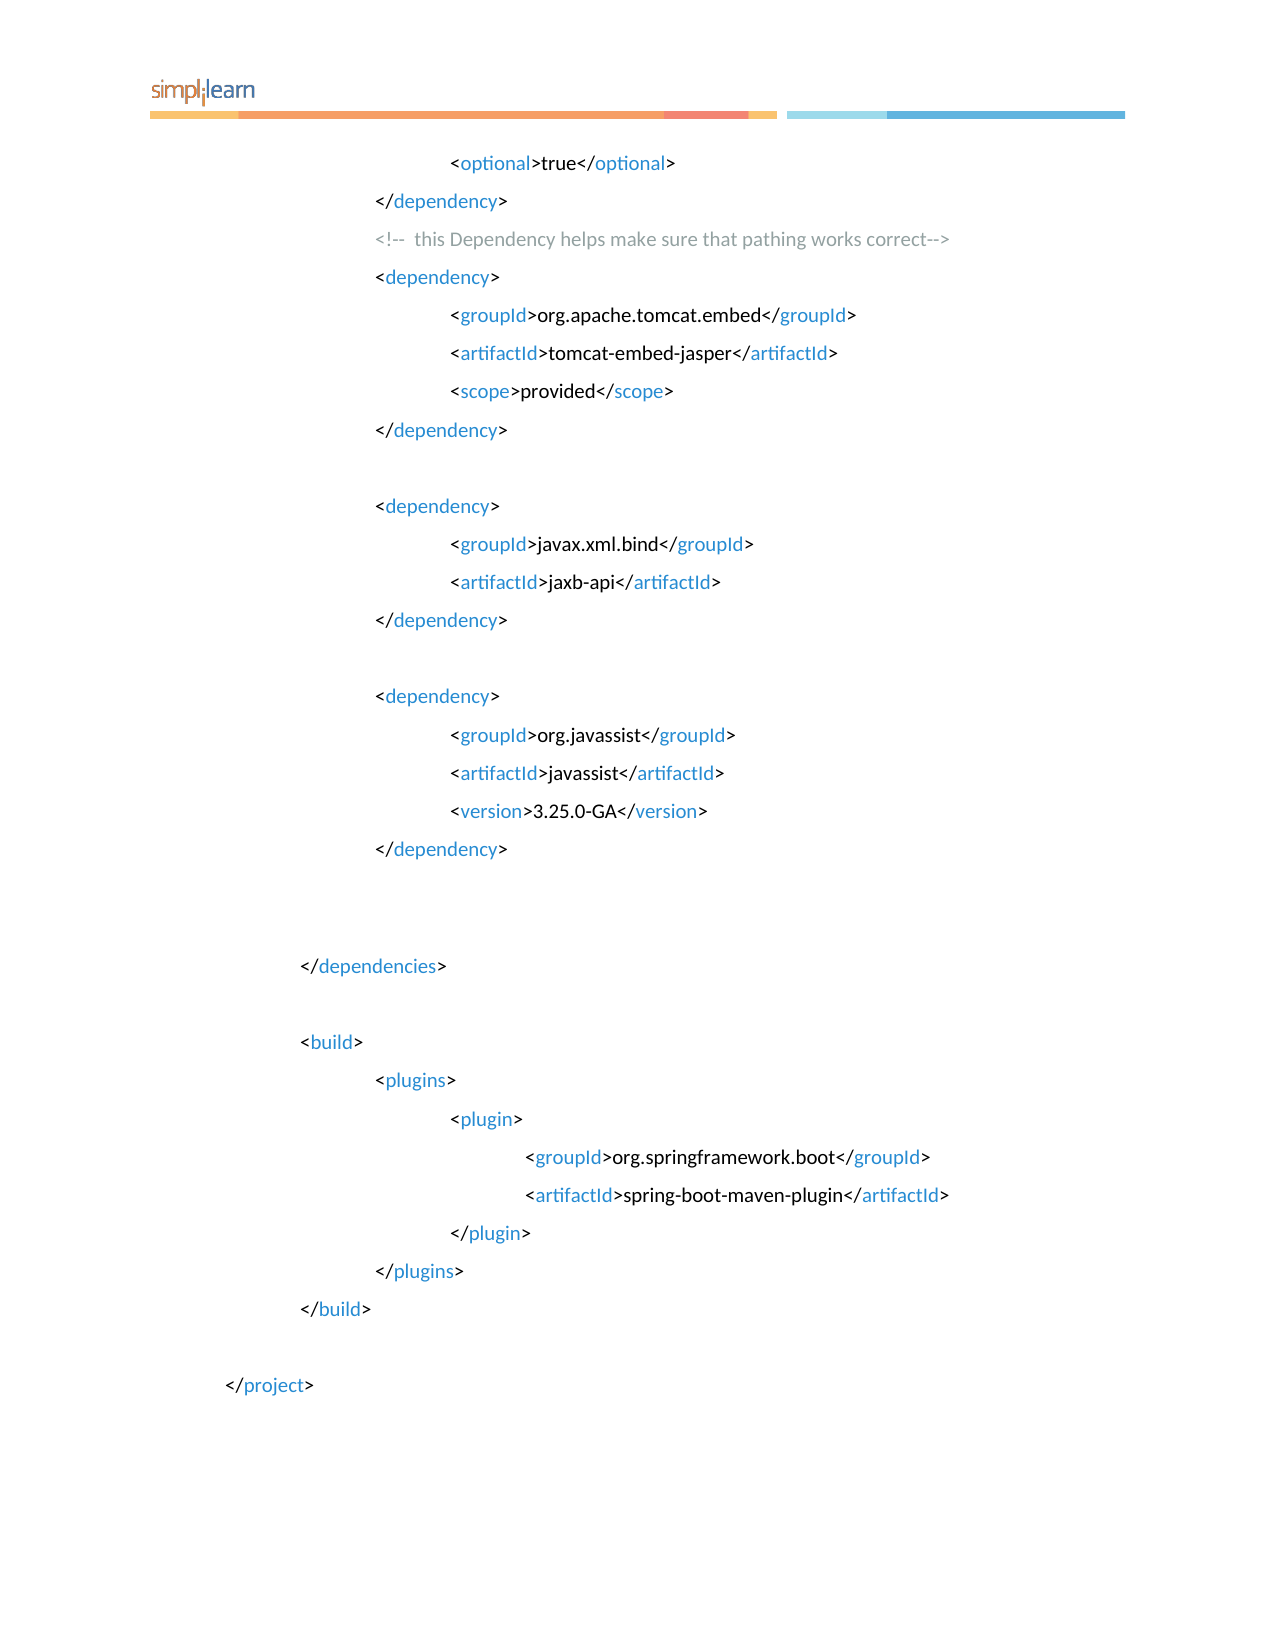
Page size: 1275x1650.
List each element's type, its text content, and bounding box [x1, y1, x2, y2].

text <dependency> [225, 264, 1125, 290]
text <dependency> [225, 493, 1125, 518]
text <plugin> [225, 1106, 1125, 1131]
text <dependency> [225, 684, 1125, 709]
text <optional>true</optional> [225, 150, 1125, 175]
text <artifactId>spring-boot-maven-plugin</artifactId> [225, 1182, 1125, 1207]
text <plugins> [225, 1068, 1125, 1093]
text <groupId>org.apache.tomcat.embed</groupId> [225, 302, 1125, 328]
text </dependencies> [225, 953, 1125, 979]
text <groupId>javax.xml.bind</groupId> [225, 531, 1125, 557]
text </dependency> [225, 836, 1125, 862]
picture [150, 75, 1125, 119]
text <!-- this Dependency helps make sure that pathing works correct--> [225, 226, 1125, 252]
text </dependency> [225, 188, 1125, 213]
text <groupId>org.javassist</groupId> [225, 722, 1125, 747]
text </project> [225, 1373, 1125, 1398]
text <version>3.25.0-GA</version> [225, 798, 1125, 823]
text <artifactId>javassist</artifactId> [225, 760, 1125, 785]
text </build> [225, 1296, 1125, 1322]
text <artifactId>tomcat-embed-jasper</artifactId> [225, 341, 1125, 366]
text <artifactId>jaxb-api</artifactId> [225, 569, 1125, 595]
text </dependency> [225, 417, 1125, 442]
text </plugins> [225, 1258, 1125, 1284]
text </dependency> [225, 607, 1125, 633]
text </plugin> [225, 1220, 1125, 1246]
text <scope>provided</scope> [225, 379, 1125, 404]
text <build> [225, 1029, 1125, 1055]
text <groupId>org.springframework.boot</groupId> [225, 1144, 1125, 1169]
